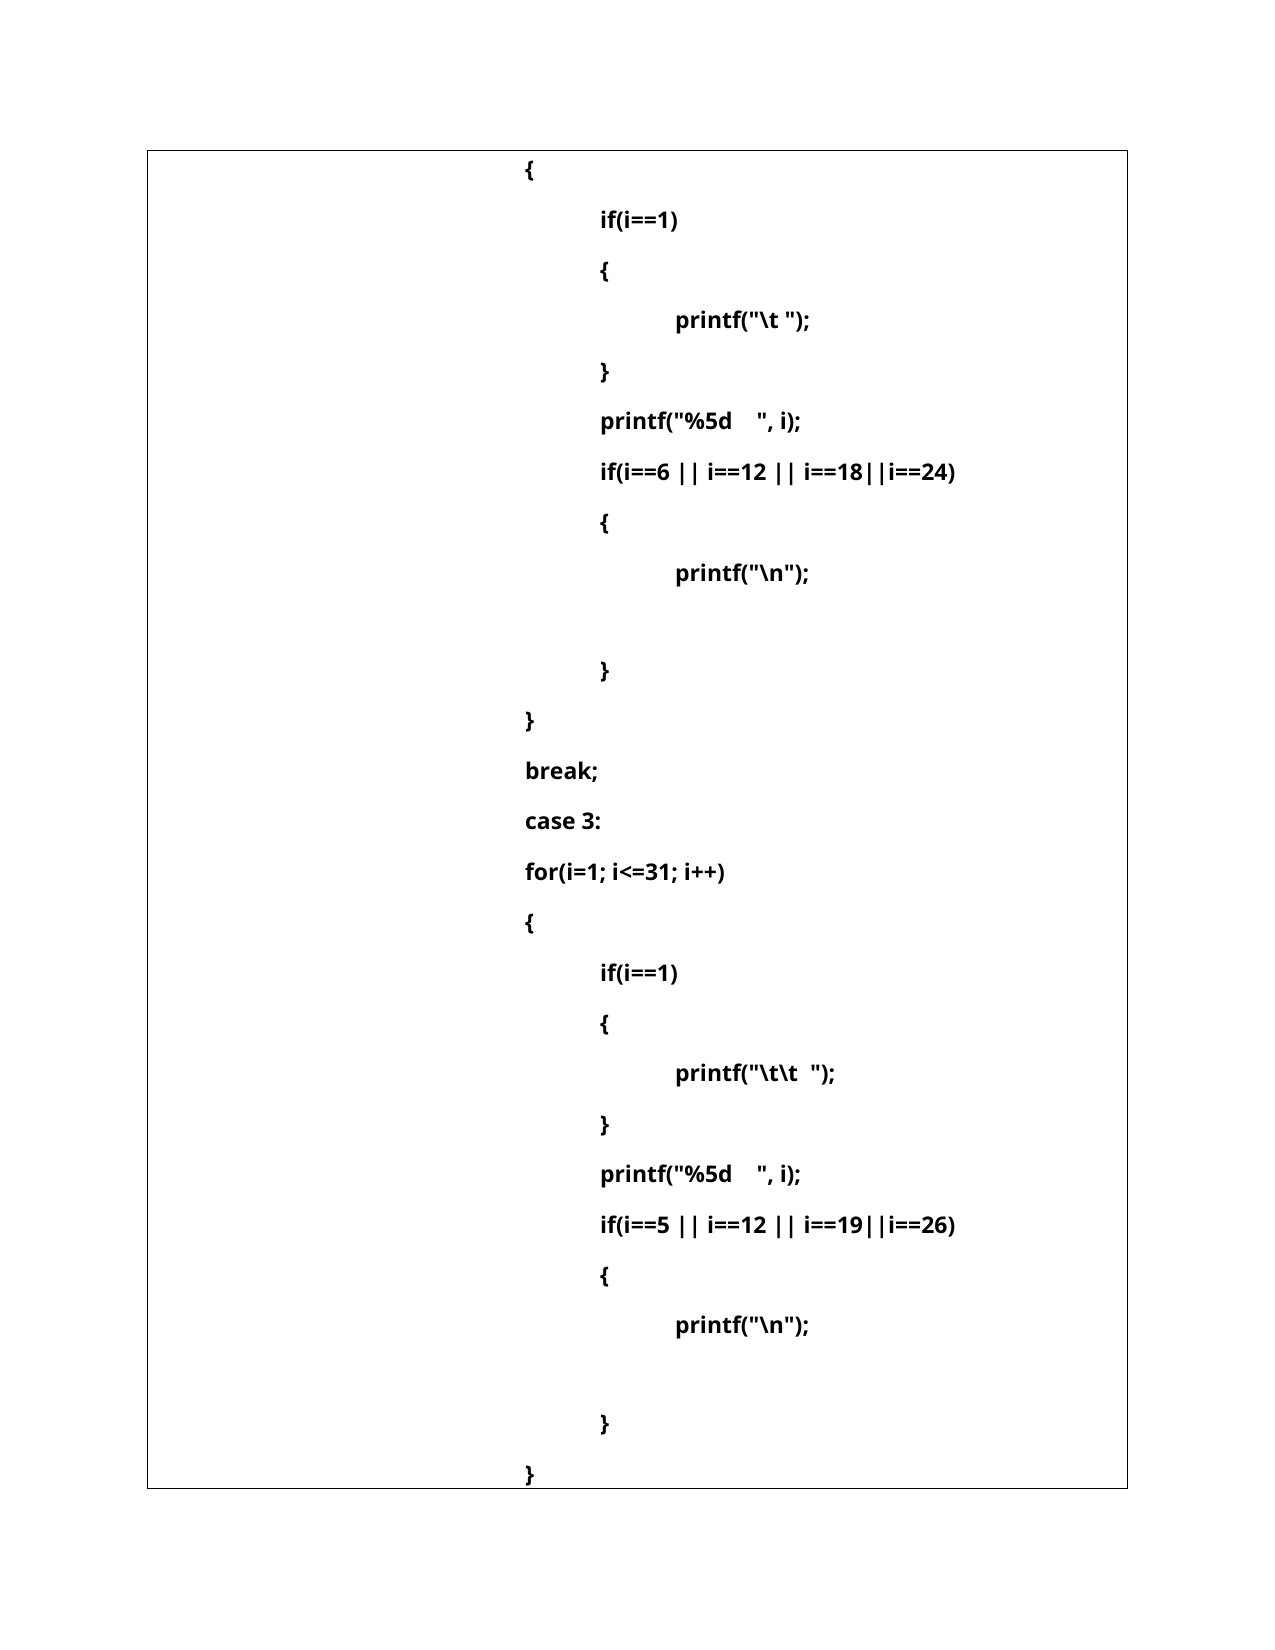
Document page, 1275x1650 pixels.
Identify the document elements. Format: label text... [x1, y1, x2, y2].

text } [148, 352, 1127, 386]
text printf("\t\t "); [148, 1054, 1127, 1089]
text break; [148, 752, 1127, 786]
text } [148, 1404, 1127, 1438]
text } [148, 651, 1127, 685]
text if(i==1) [148, 200, 1127, 235]
text } [148, 1454, 1127, 1488]
text for(i=1; i<=31; i++) [148, 853, 1127, 887]
text { [148, 151, 1127, 184]
text printf("\n"); [148, 553, 1127, 588]
text printf("\n"); [148, 1306, 1127, 1341]
text { [148, 1004, 1127, 1038]
text } [148, 1105, 1127, 1139]
text if(i==5 || i==12 || i==19||i==26) [148, 1206, 1127, 1240]
text { [148, 251, 1127, 285]
text case 3: [148, 802, 1127, 837]
text printf("%5d ", i); [148, 402, 1127, 436]
text if(i==6 || i==12 || i==18||i==24) [148, 452, 1127, 487]
text { [148, 903, 1127, 937]
text printf("%5d ", i); [148, 1155, 1127, 1189]
text { [148, 503, 1127, 537]
text } [148, 701, 1127, 736]
text { [148, 1256, 1127, 1290]
text if(i==1) [148, 953, 1127, 988]
text printf("\t "); [148, 301, 1127, 336]
